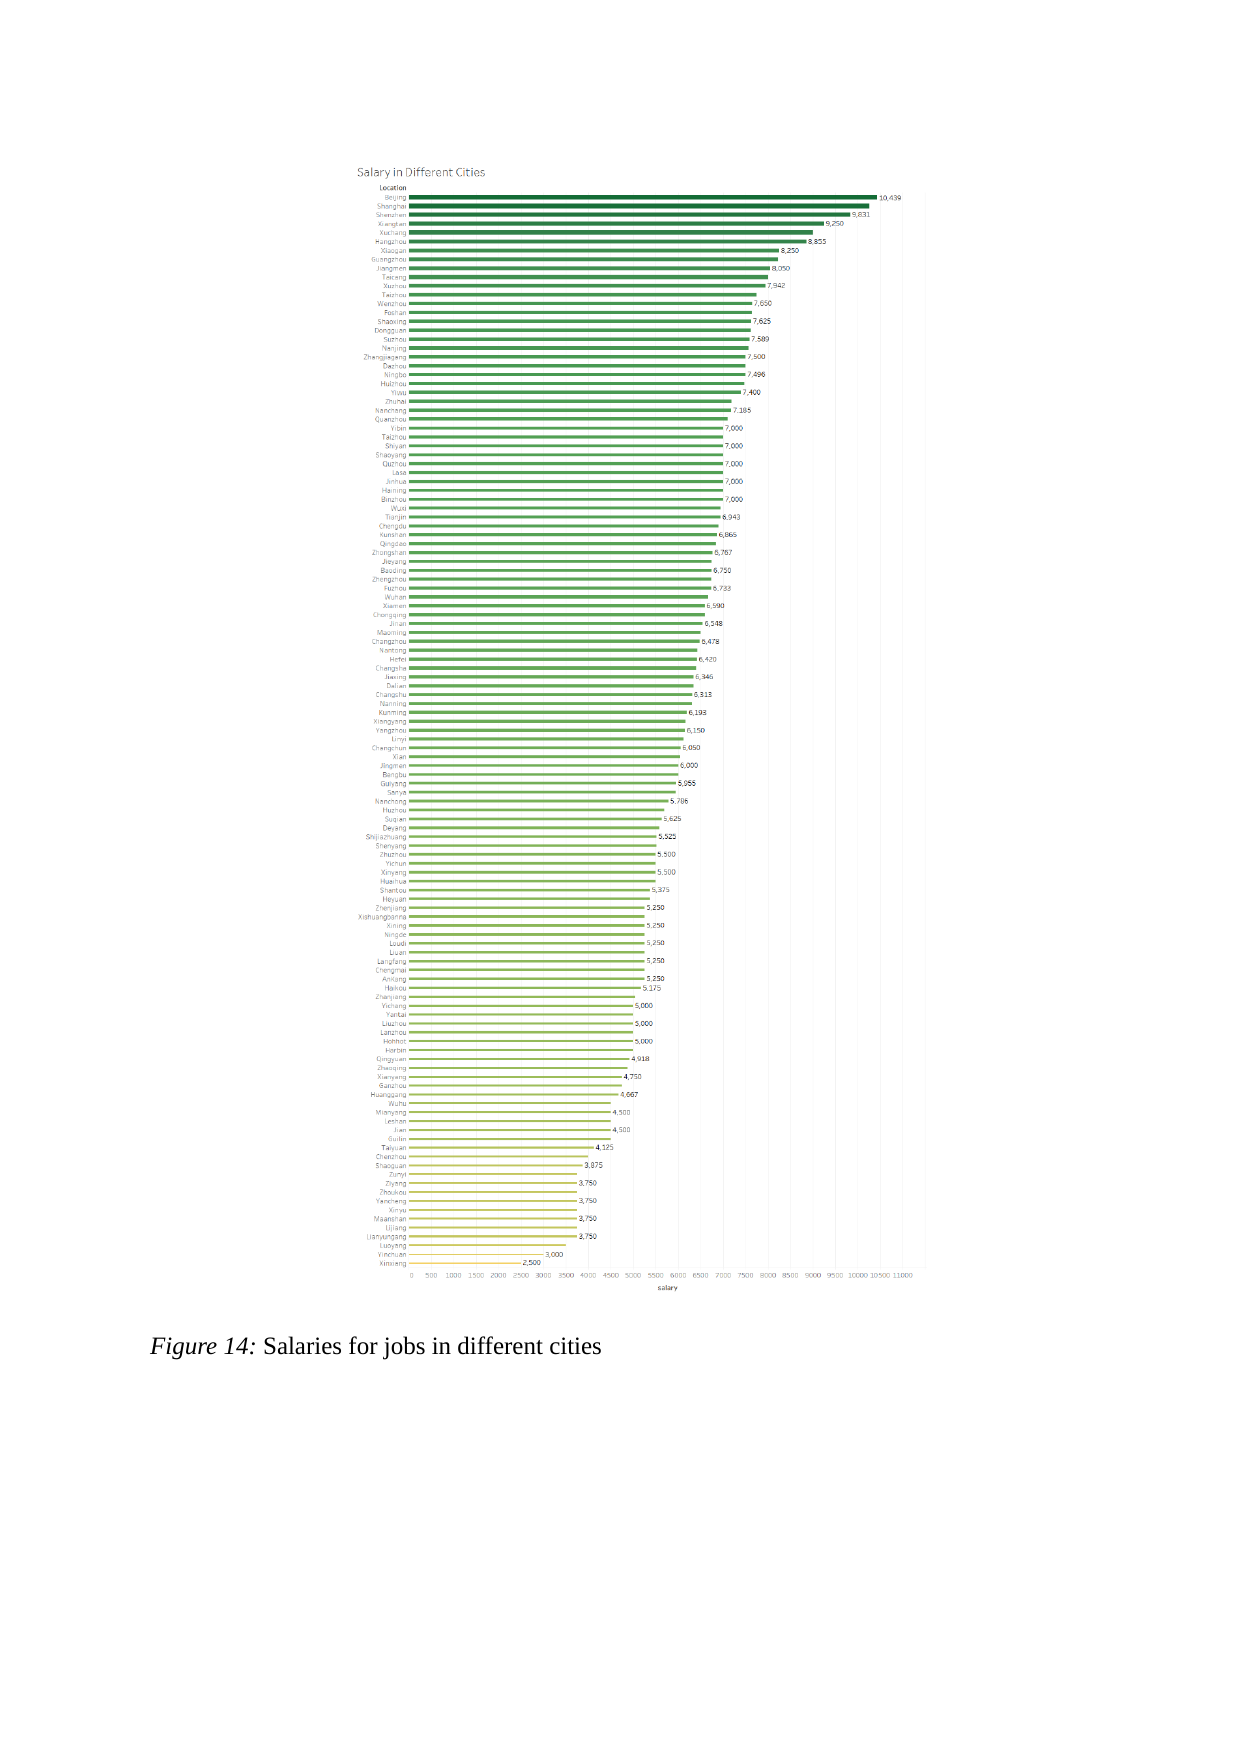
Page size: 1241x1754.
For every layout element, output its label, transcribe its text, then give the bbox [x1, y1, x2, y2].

text Figure 14: Salaries for jobs in different cities [150, 1329, 1090, 1362]
picture [355, 162, 929, 1296]
